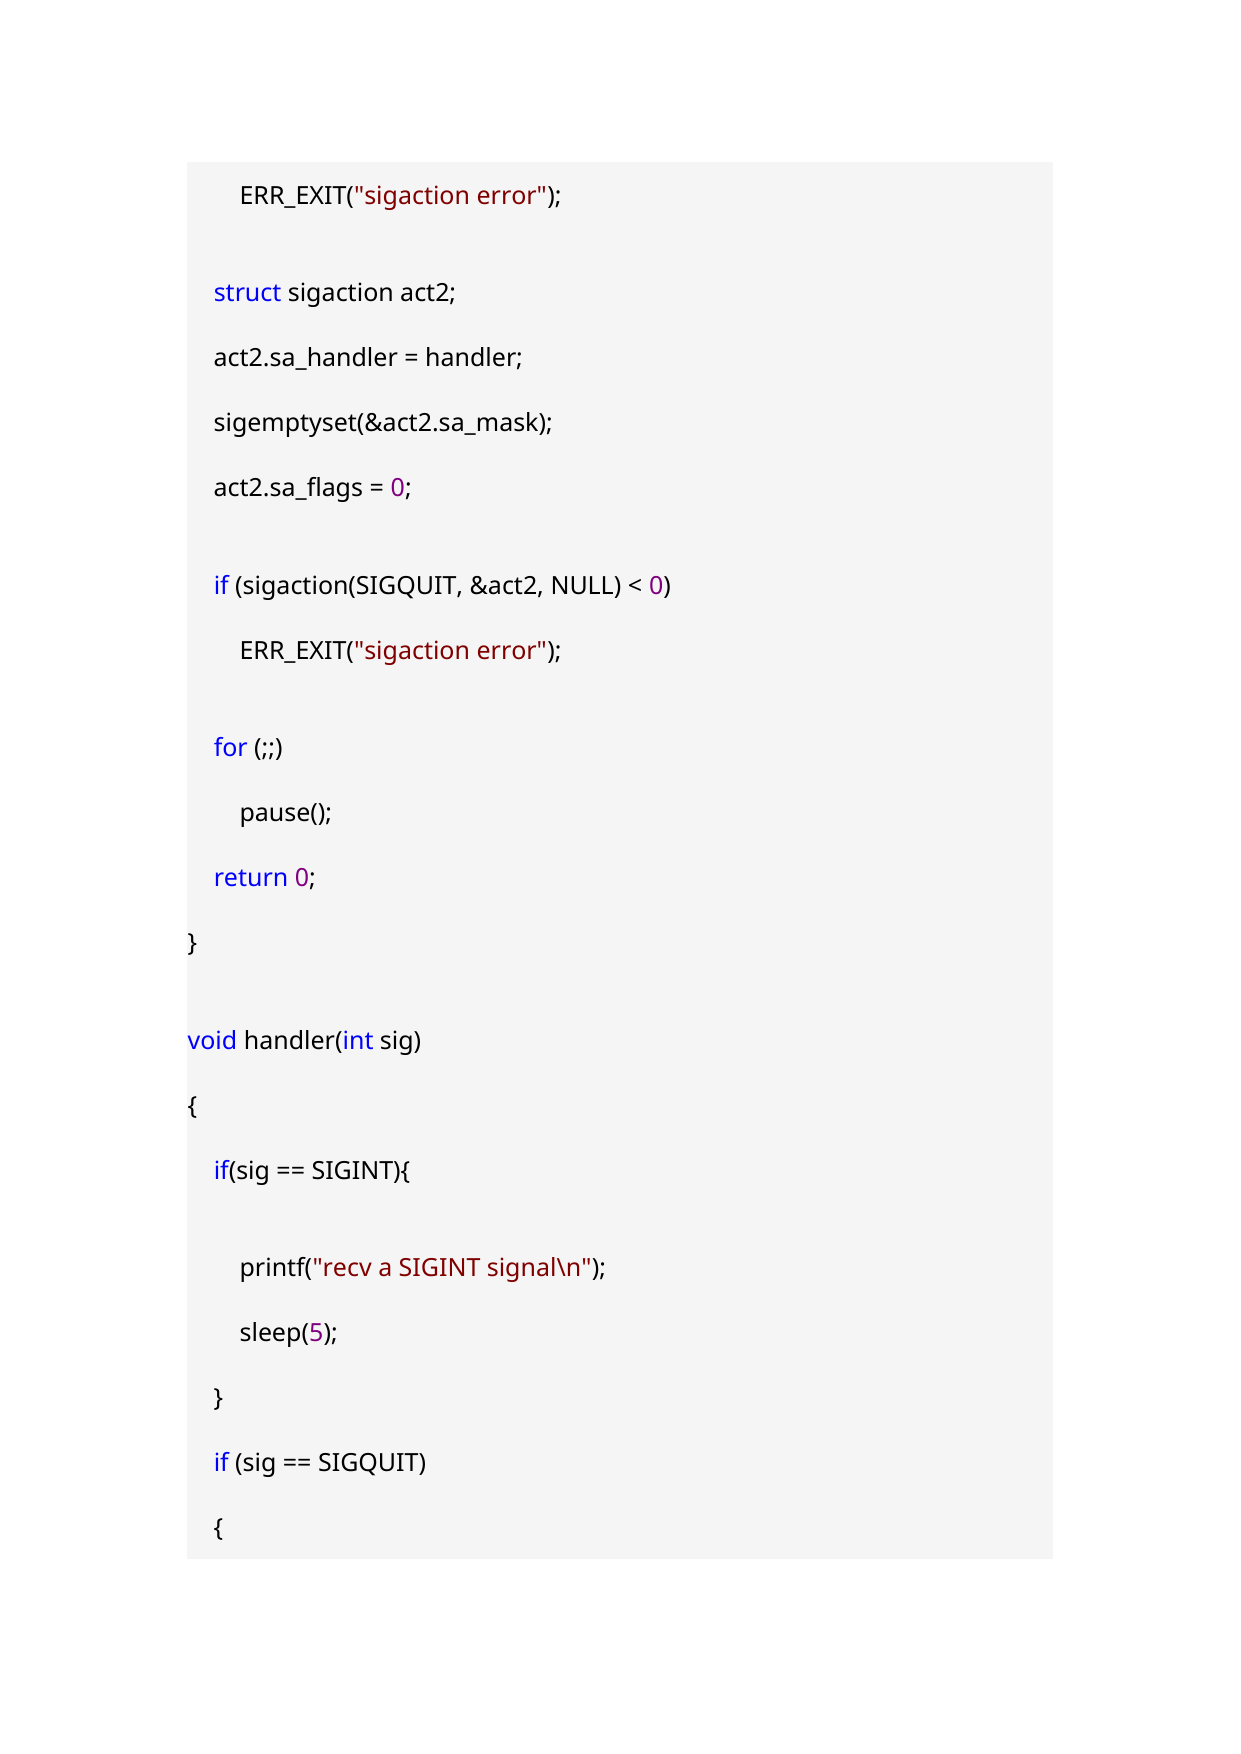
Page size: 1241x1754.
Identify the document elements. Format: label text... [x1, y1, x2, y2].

text struct sigaction act2; [187, 259, 1053, 324]
text { [187, 1494, 1053, 1559]
text if(sig == SIGINT){ [187, 1137, 1053, 1202]
text act2.sa_flags = 0; [187, 454, 1053, 519]
text if (sigaction(SIGQUIT, &act2, NULL) < 0) [187, 552, 1053, 617]
text ERR_EXIT("sigaction error"); [187, 162, 1053, 227]
text } [187, 1364, 1053, 1429]
text for (;;) [187, 714, 1053, 779]
text void handler(int sig) [187, 1007, 1053, 1072]
text sleep(5); [187, 1299, 1053, 1364]
text } [187, 909, 1053, 974]
text if (sig == SIGQUIT) [187, 1429, 1053, 1494]
text printf("recv a SIGINT signal\n"); [187, 1234, 1053, 1299]
text act2.sa_handler = handler; [187, 324, 1053, 389]
text { [187, 1072, 1053, 1137]
text sigemptyset(&act2.sa_mask); [187, 389, 1053, 454]
text ERR_EXIT("sigaction error"); [187, 617, 1053, 682]
text pause(); [187, 779, 1053, 844]
text return 0; [187, 844, 1053, 909]
